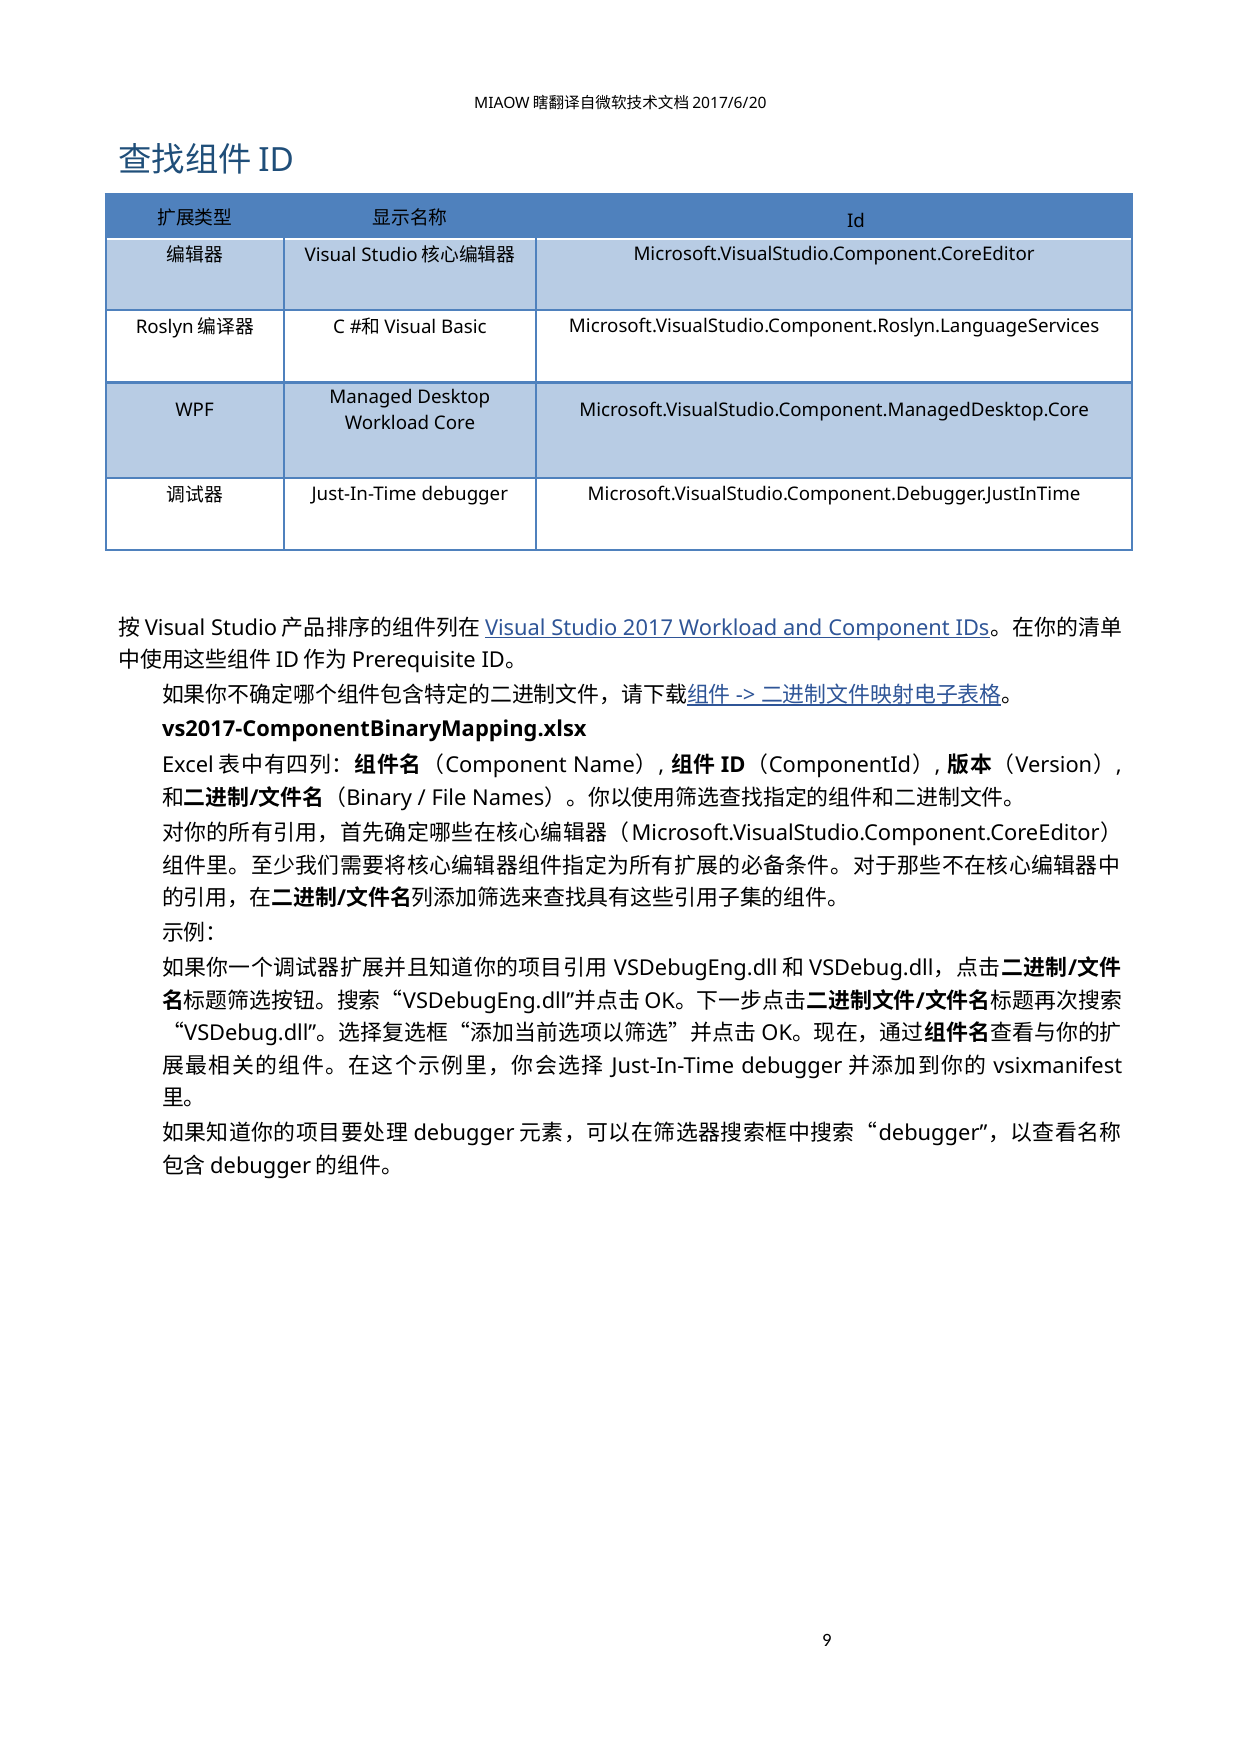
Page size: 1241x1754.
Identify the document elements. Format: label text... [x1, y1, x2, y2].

table_cell Microsoft.VisualStudio.Component.CoreEditor [537, 240, 1131, 309]
table_cell Visual Studio核心编辑器 [285, 240, 535, 309]
text 如果知道你的项目要处理debugger元素，可以在筛选器搜索框中搜索“debugger”，以查看名称包含debugger的组件。 [162, 1115, 1122, 1180]
text vs2017-ComponentBinaryMapping.xlsx [162, 712, 1122, 744]
table_cell Roslyn编译器 [107, 311, 283, 381]
table_header 显示名称 [285, 195, 535, 238]
table_cell WPF [107, 384, 283, 477]
table_cell Just-In-Time debugger [285, 479, 535, 549]
table_cell Microsoft.VisualStudio.Component.Debugger.JustInTime [537, 479, 1131, 549]
text Excel表中有四列：组件名（Component Name）, 组件ID（ComponentId）, 版本（Version）, 和二进制/文件名（Binary / File Names）。你以使用筛选查找指定的组件和二进制文件。 [162, 747, 1122, 812]
text 对你的所有引用，首先确定哪些在核心编辑器（Microsoft.VisualStudio.Component.CoreEditor）组件里。至少我们需要将核心编辑器组件指定为所有扩展的必备条件。对于那些不在核心编辑器中的引用，在二进制/文件名列添加筛选来查找具有这些引用子集的组件。 [162, 815, 1122, 912]
table_cell Microsoft.VisualStudio.Component.ManagedDesktop.Core [537, 384, 1131, 477]
table_cell 编辑器 [107, 240, 283, 309]
table_cell C #和Visual Basic [285, 311, 535, 381]
text 按Visual Studio产品排序的组件列在Visual Studio 2017 Workload and Component IDs。在你的清单中使用这些组件ID作为Prerequisite ID。 [118, 551, 1122, 674]
text 示例： [162, 915, 1122, 947]
table_header Id [537, 195, 1131, 238]
table_cell Managed Desktop Workload Core [285, 384, 535, 477]
text 查找组件ID [118, 124, 1122, 189]
table_header 扩展类型 [107, 195, 283, 238]
text 如果你不确定哪个组件包含特定的二进制文件，请下载组件 -> 二进制文件映射电子表格。 [162, 677, 1122, 709]
table_cell 调试器 [107, 479, 283, 549]
text 如果你一个调试器扩展并且知道你的项目引用VSDebugEng.dll和VSDebug.dll，点击二进制/文件名标题筛选按钮。搜索“VSDebugEng.dll”并点击OK。下一步点击二进制文件/文件名标题再次搜索“VSDebug.dll”。选择复选框“添加当前选项以筛选”并点击OK。现在，通过组件名查看与你的扩展最相关的组件。在这个示例里，你会选择Just-In-Time debugger并添加到你的vsixmanifest里。 [162, 950, 1122, 1112]
table_cell Microsoft.VisualStudio.Component.Roslyn.LanguageServices [537, 311, 1131, 381]
